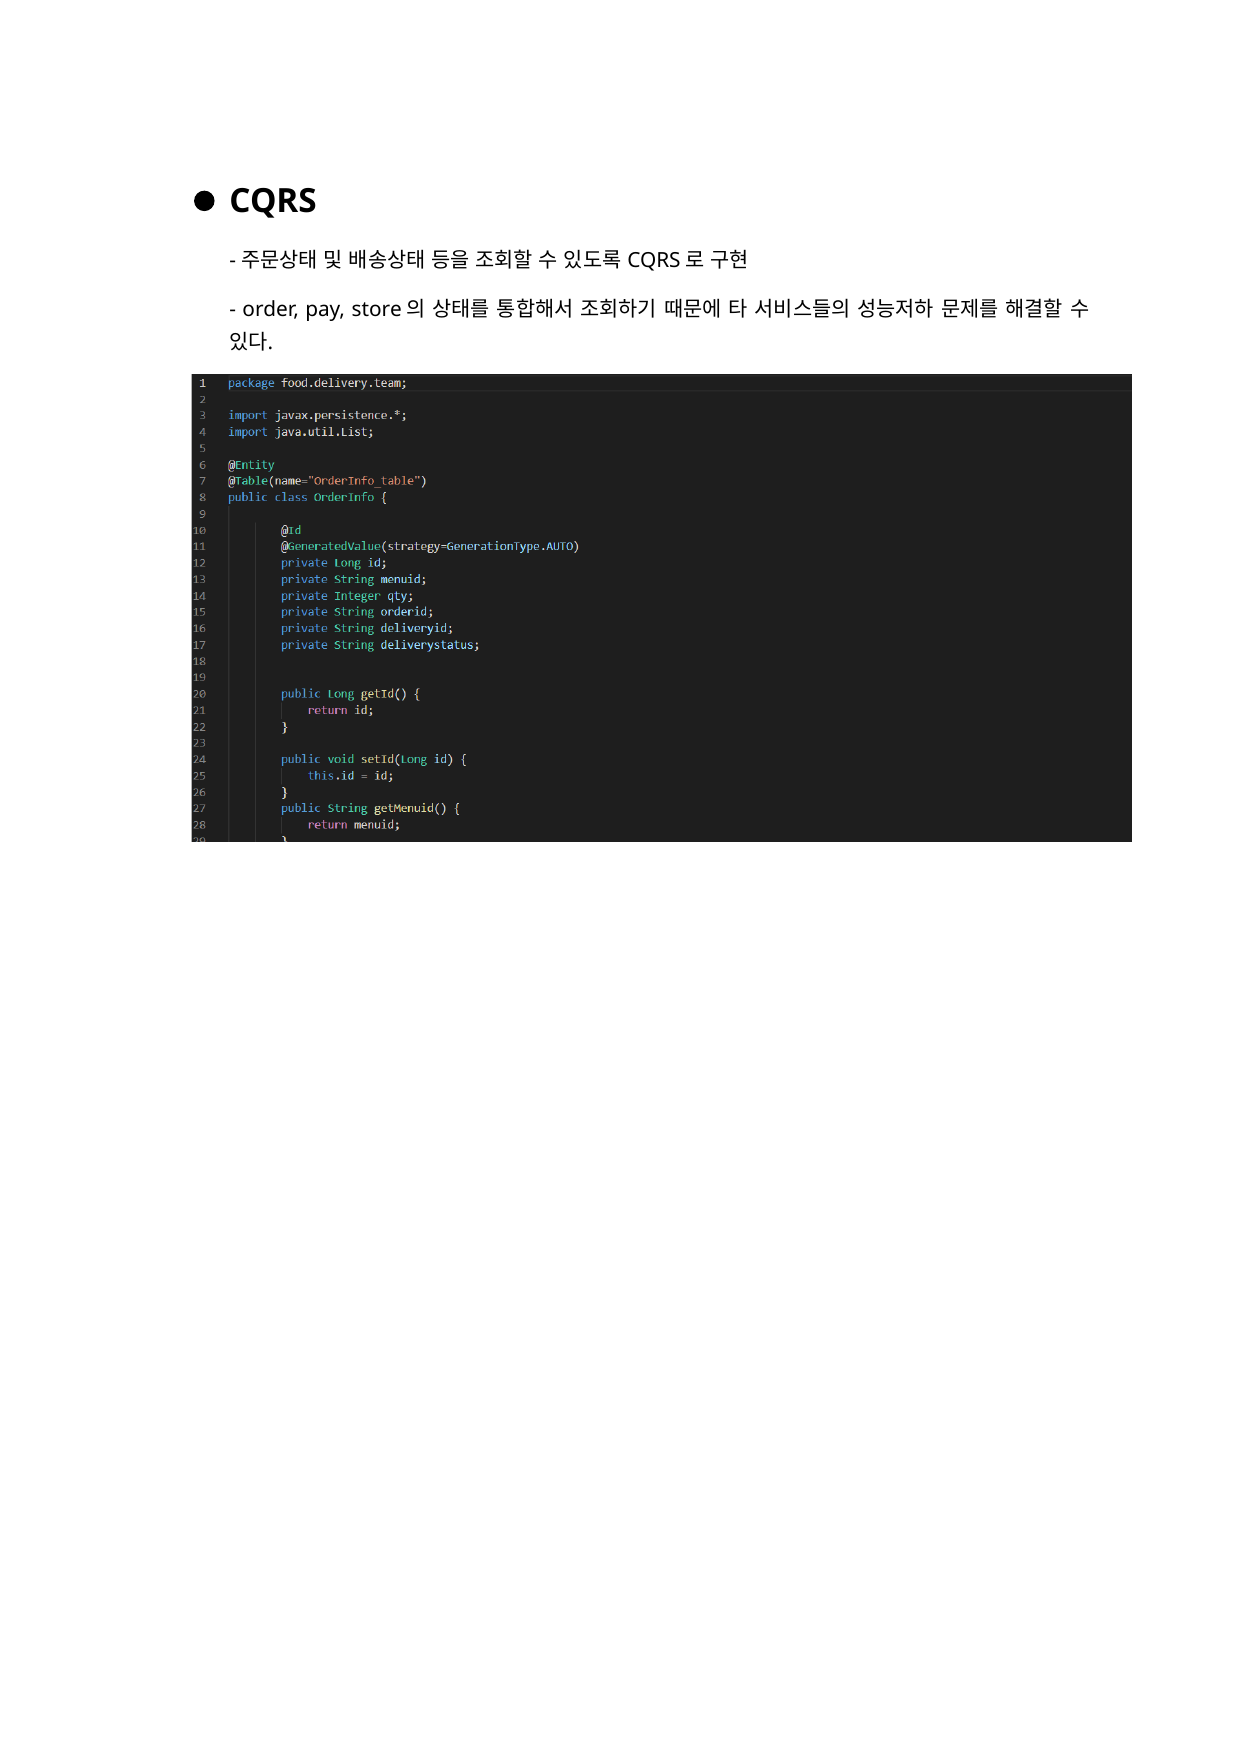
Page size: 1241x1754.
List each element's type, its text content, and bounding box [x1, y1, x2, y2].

picture [191, 374, 1132, 842]
list - 주문상태 및 배송상태 등을 조회할 수 있도록 CQRS로 구현 [229, 243, 1090, 273]
list CQRS [192, 177, 1090, 223]
list - order, pay, store의 상태를 통합해서 조회하기 때문에 타 서비스들의 성능저하 문제를 해결할 수 있다. [229, 292, 1090, 355]
